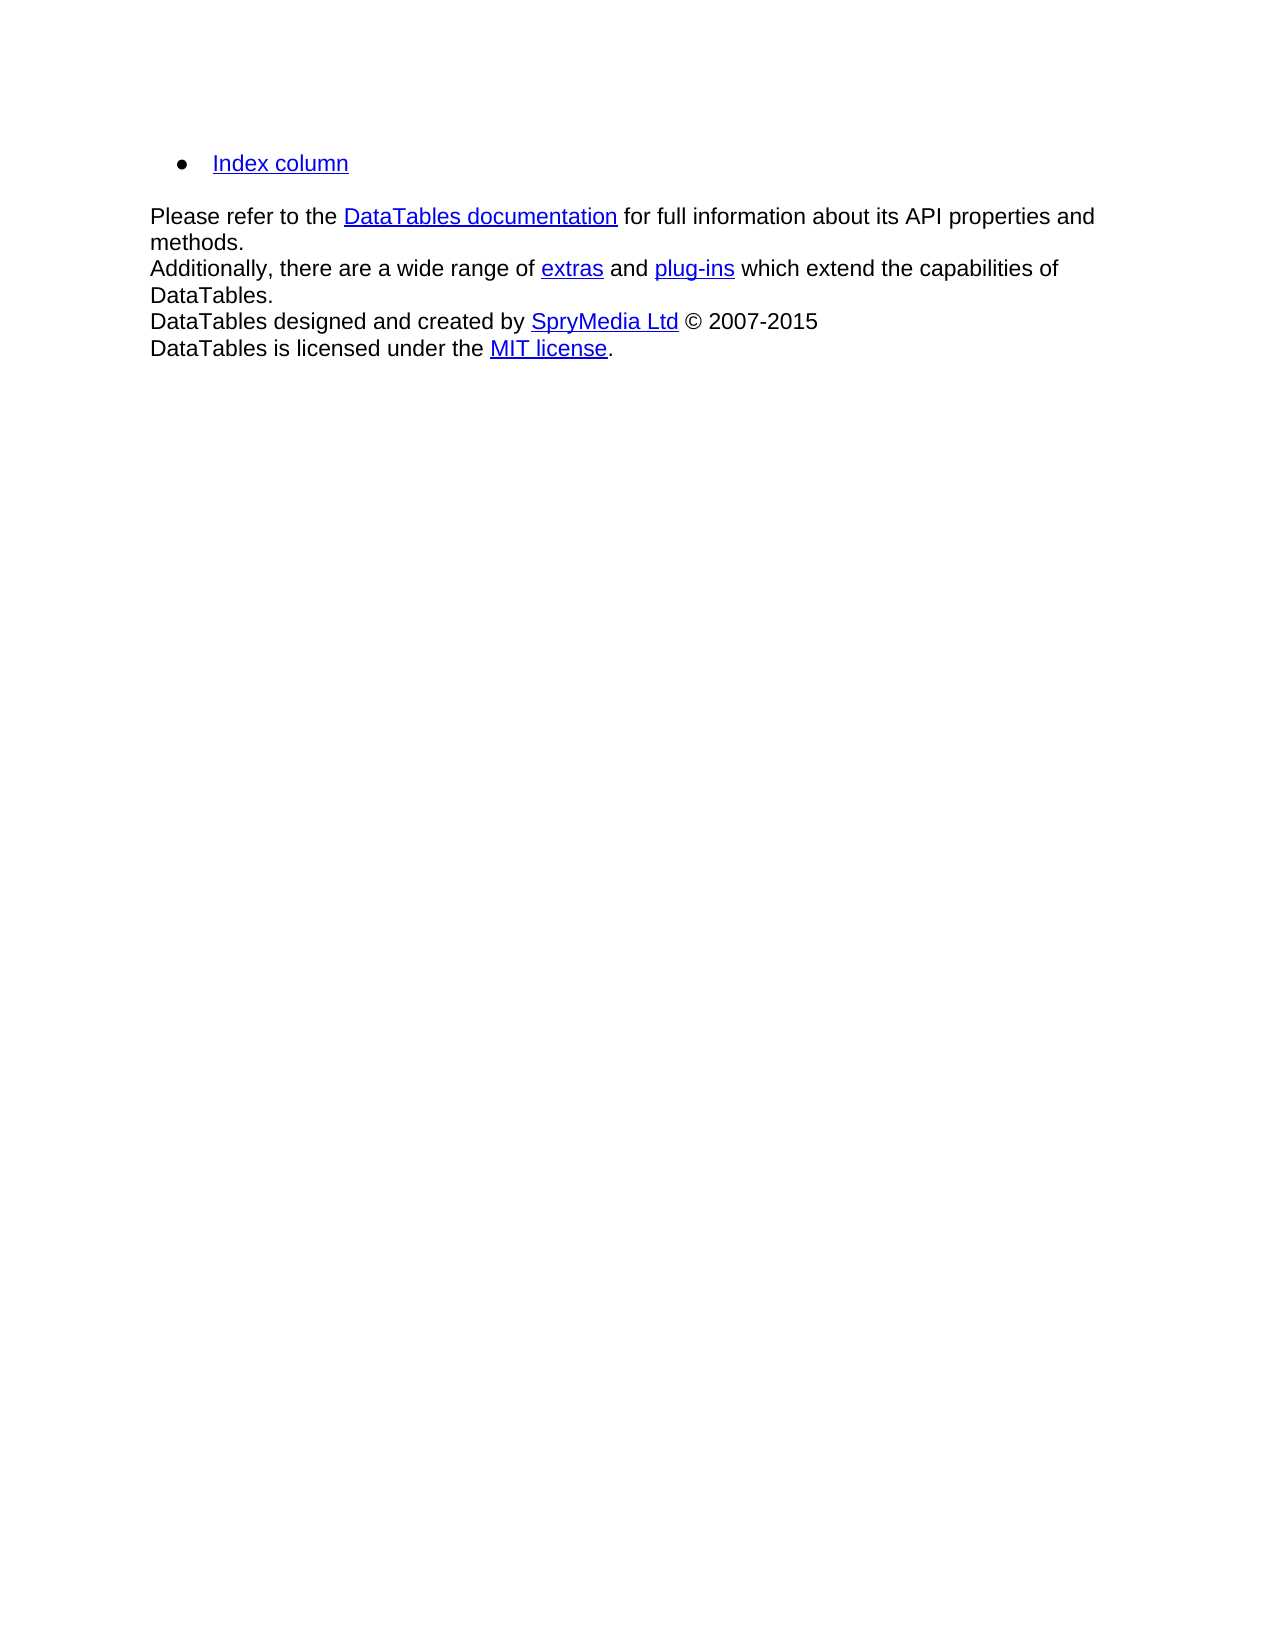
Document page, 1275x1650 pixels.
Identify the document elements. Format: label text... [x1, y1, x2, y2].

text DataTables is licensed under the MIT license. [150, 334, 1125, 361]
text DataTables designed and created by SpryMedia Ltd © 2007-2015 [150, 308, 1125, 334]
list Index column [175, 150, 1125, 176]
text Additionally, there are a wide range of extras and plug-ins which extend the capabilities of DataTables. [150, 255, 1125, 308]
text Please refer to the DataTables documentation for full information about its API properties and methods. [150, 203, 1125, 255]
